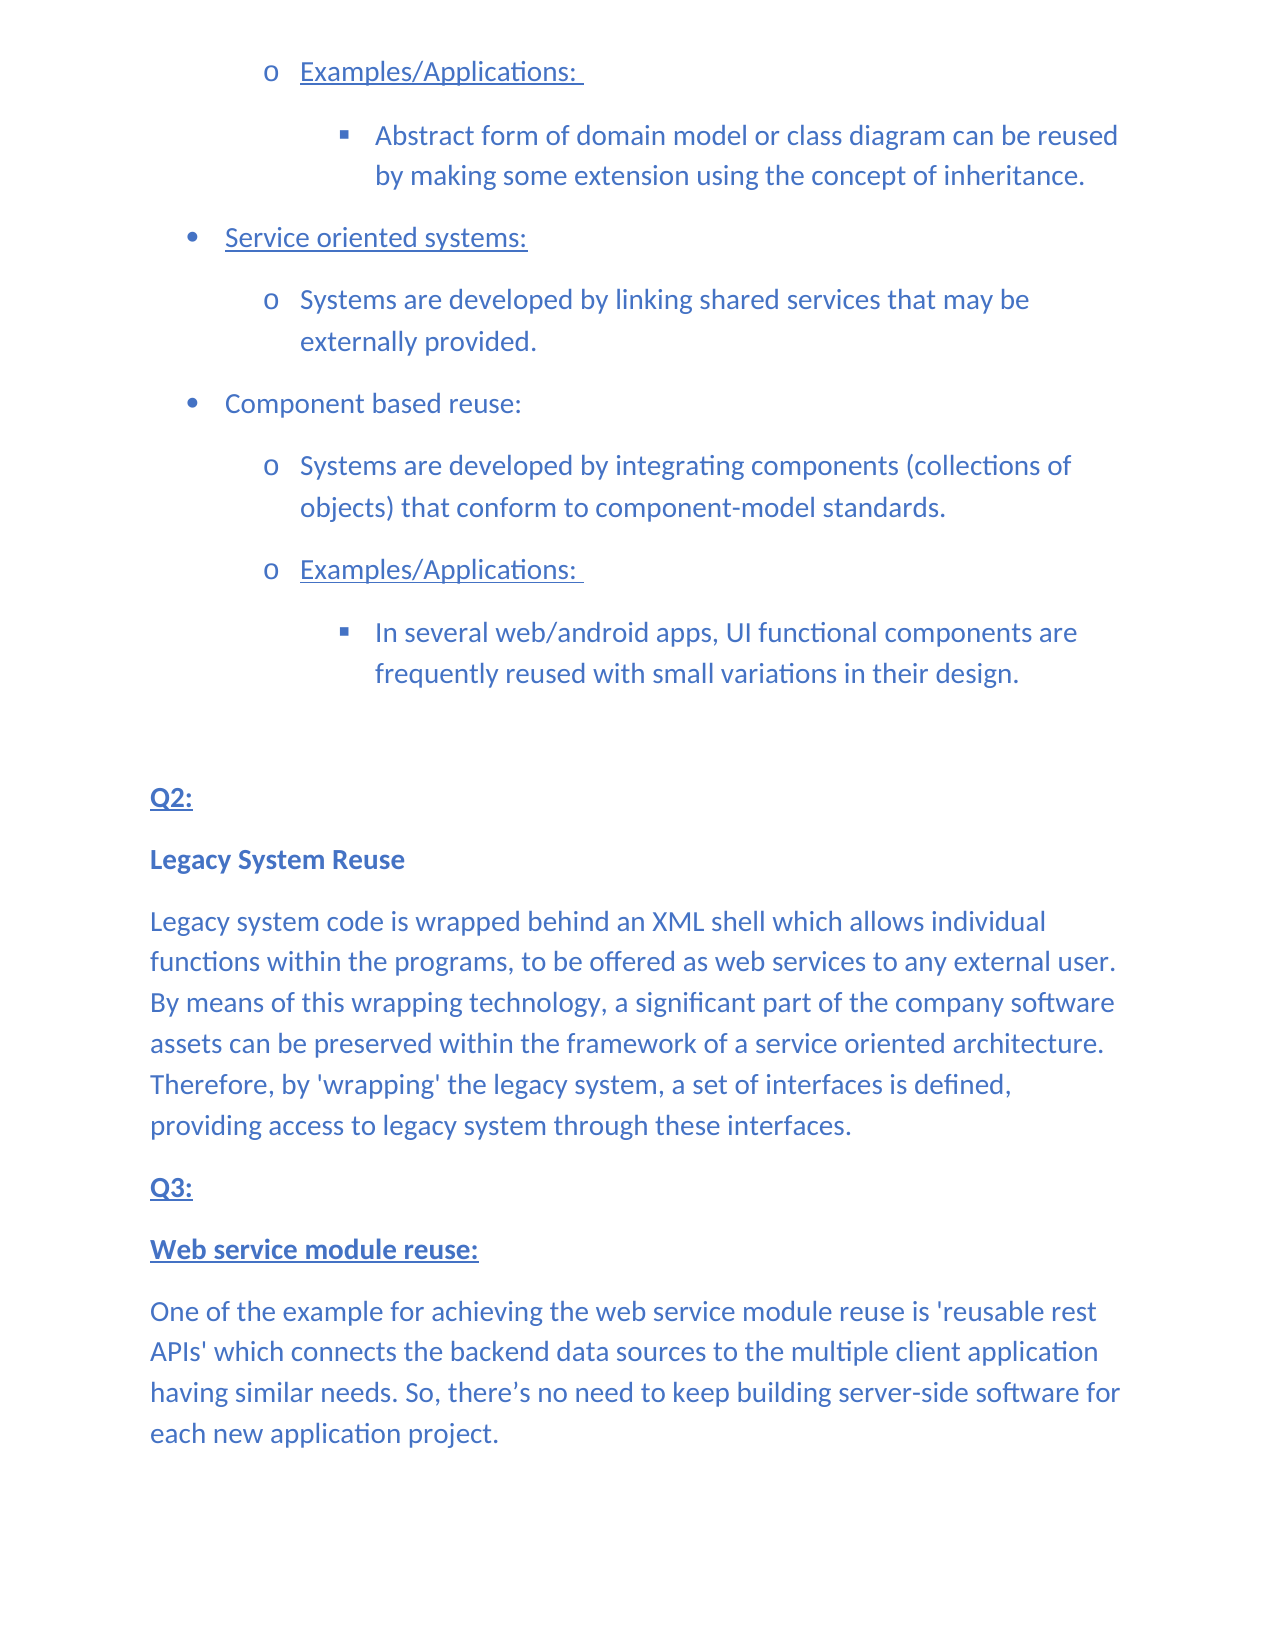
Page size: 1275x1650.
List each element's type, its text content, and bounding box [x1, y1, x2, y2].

list Systems are developed by integrating components (collections of objects) that conform to component-model standards. [262, 447, 1125, 525]
list Abstract form of domain model or class diagram can be reused by making some extension using the concept of inheritance. [337, 117, 1125, 193]
text One of the example for achieving the web service module reuse is 'reusable rest APIs' which connects the backend data sources to the multiple client application having similar needs. So, there’s no need to keep building server-side software for each new application project. [150, 1293, 1125, 1451]
list Component based reuse: [187, 385, 1125, 421]
text Web service module reuse: [150, 1231, 1125, 1266]
text Q2: [150, 779, 1125, 815]
list Systems are developed by linking shared services that may be externally provided. [262, 281, 1125, 359]
text Legacy System Reuse [150, 841, 1125, 876]
text Legacy system code is wrapped behind an XML shell which allows individual functions within the programs, to be offered as web services to any external user. By means of this wrapping technology, a significant part of the company software assets can be preserved within the framework of a service oriented architecture. Therefore, by 'wrapping' the legacy system, a set of interfaces is defined, providing access to legacy system through these interfaces. [150, 903, 1125, 1143]
list In several web/android apps, UI functional components are frequently reused with small variations in their design. [337, 614, 1125, 691]
list Examples/Applications: [262, 53, 1125, 90]
list Examples/Applications: [262, 551, 1125, 588]
text Q3: [150, 1169, 1125, 1205]
list Service oriented systems: [187, 219, 1125, 255]
